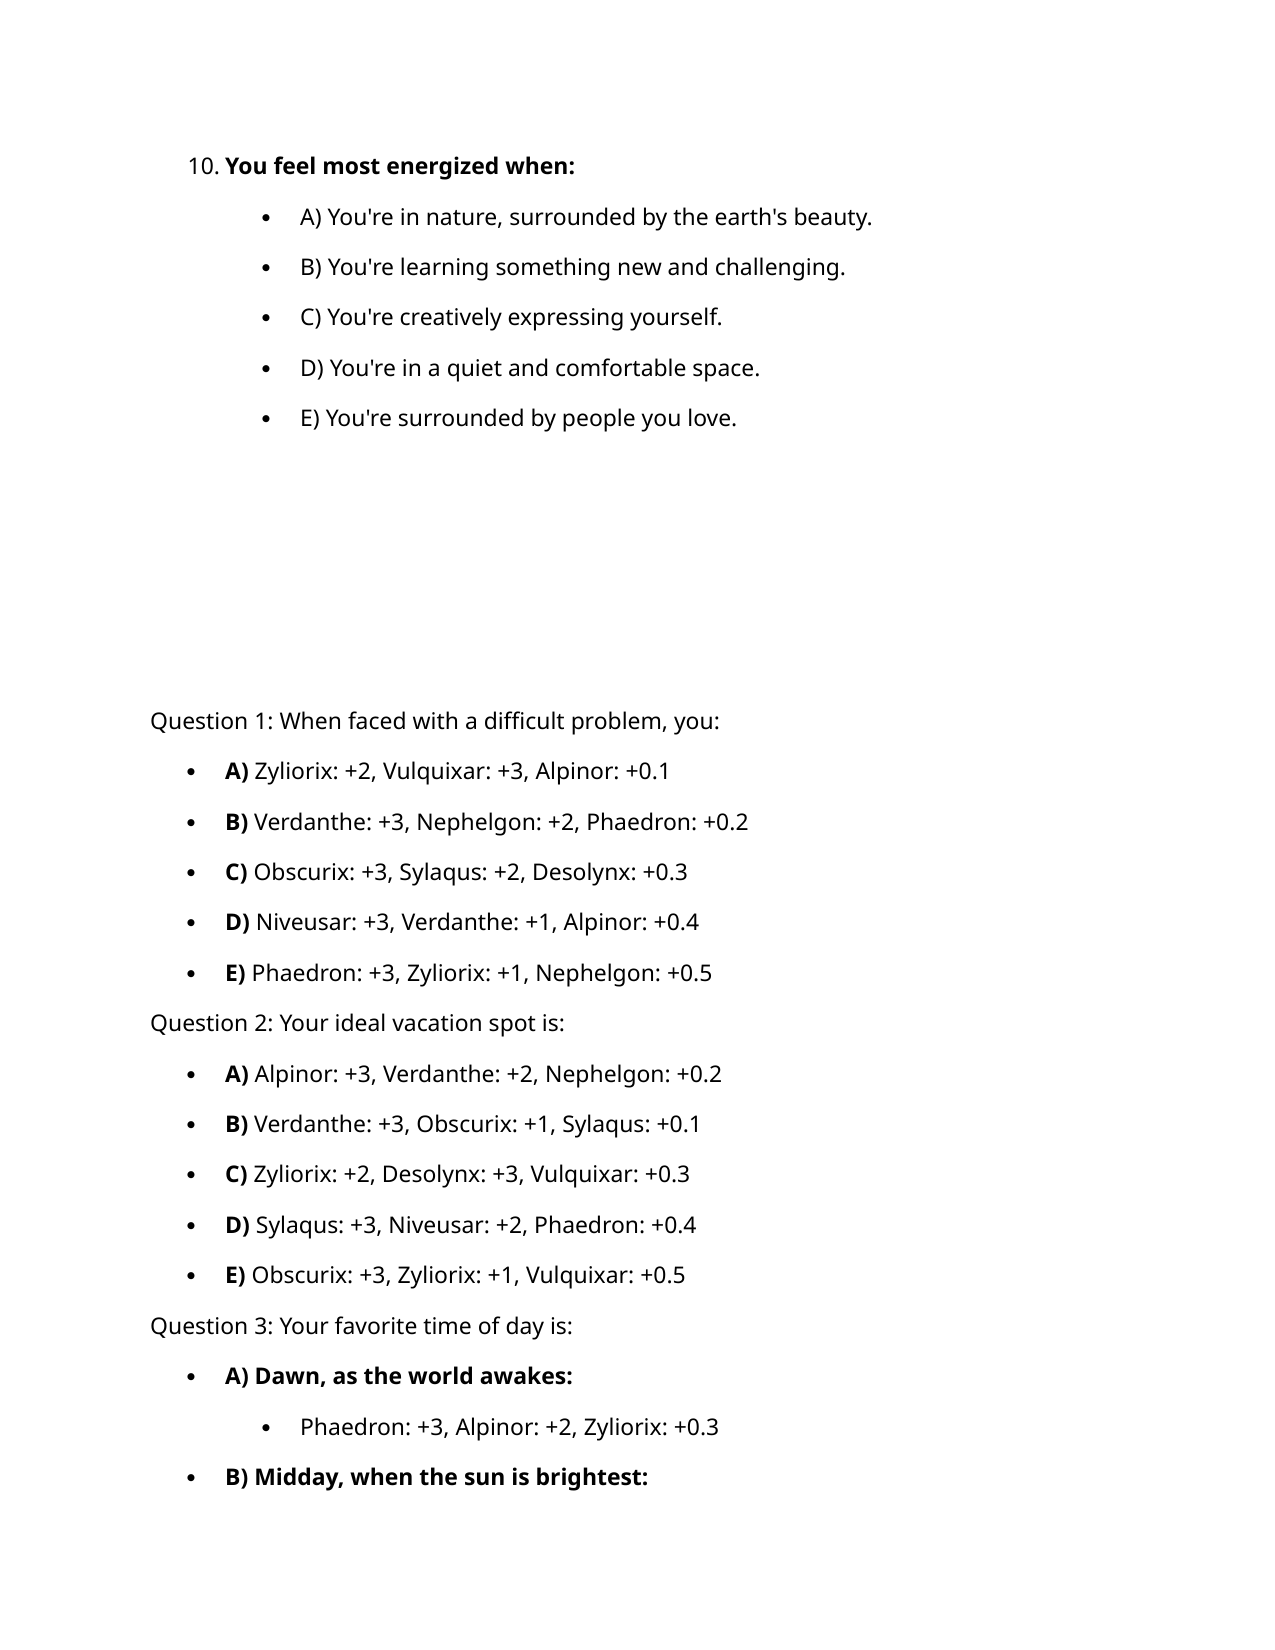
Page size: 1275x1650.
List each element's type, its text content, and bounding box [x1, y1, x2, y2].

list B) Verdanthe: +3, Obscurix: +1, Sylaqus: +0.1 [187, 1108, 1125, 1139]
list You feel most energized when: [187, 150, 1125, 181]
list C) You're creatively expressing yourself. [262, 301, 1125, 332]
text Question 2: Your ideal vacation spot is: [150, 1007, 1125, 1038]
list A) You're in nature, surrounded by the earth's beauty. [262, 200, 1125, 232]
list D) Niveusar: +3, Verdanthe: +1, Alpinor: +0.4 [187, 906, 1125, 937]
list D) Sylaqus: +3, Niveusar: +2, Phaedron: +0.4 [187, 1209, 1125, 1240]
list D) You're in a quiet and comfortable space. [262, 352, 1125, 383]
list E) Phaedron: +3, Zyliorix: +1, Nephelgon: +0.5 [187, 957, 1125, 988]
list A) Alpinor: +3, Verdanthe: +2, Nephelgon: +0.2 [187, 1057, 1125, 1089]
list A) Dawn, as the world awakes: [187, 1360, 1125, 1391]
text Question 3: Your favorite time of day is: [150, 1309, 1125, 1341]
list C) Zyliorix: +2, Desolynx: +3, Vulquixar: +0.3 [187, 1158, 1125, 1189]
list B) Midday, when the sun is brightest: [187, 1461, 1125, 1492]
text Question 1: When faced with a difficult problem, you: [150, 704, 1125, 736]
list Phaedron: +3, Alpinor: +2, Zyliorix: +0.3 [262, 1410, 1125, 1442]
list A) Zyliorix: +2, Vulquixar: +3, Alpinor: +0.1 [187, 755, 1125, 786]
list C) Obscurix: +3, Sylaqus: +2, Desolynx: +0.3 [187, 856, 1125, 887]
list B) You're learning something new and challenging. [262, 251, 1125, 282]
list E) Obscurix: +3, Zyliorix: +1, Vulquixar: +0.5 [187, 1259, 1125, 1290]
list E) You're surrounded by people you love. [262, 402, 1125, 433]
list B) Verdanthe: +3, Nephelgon: +2, Phaedron: +0.2 [187, 805, 1125, 837]
